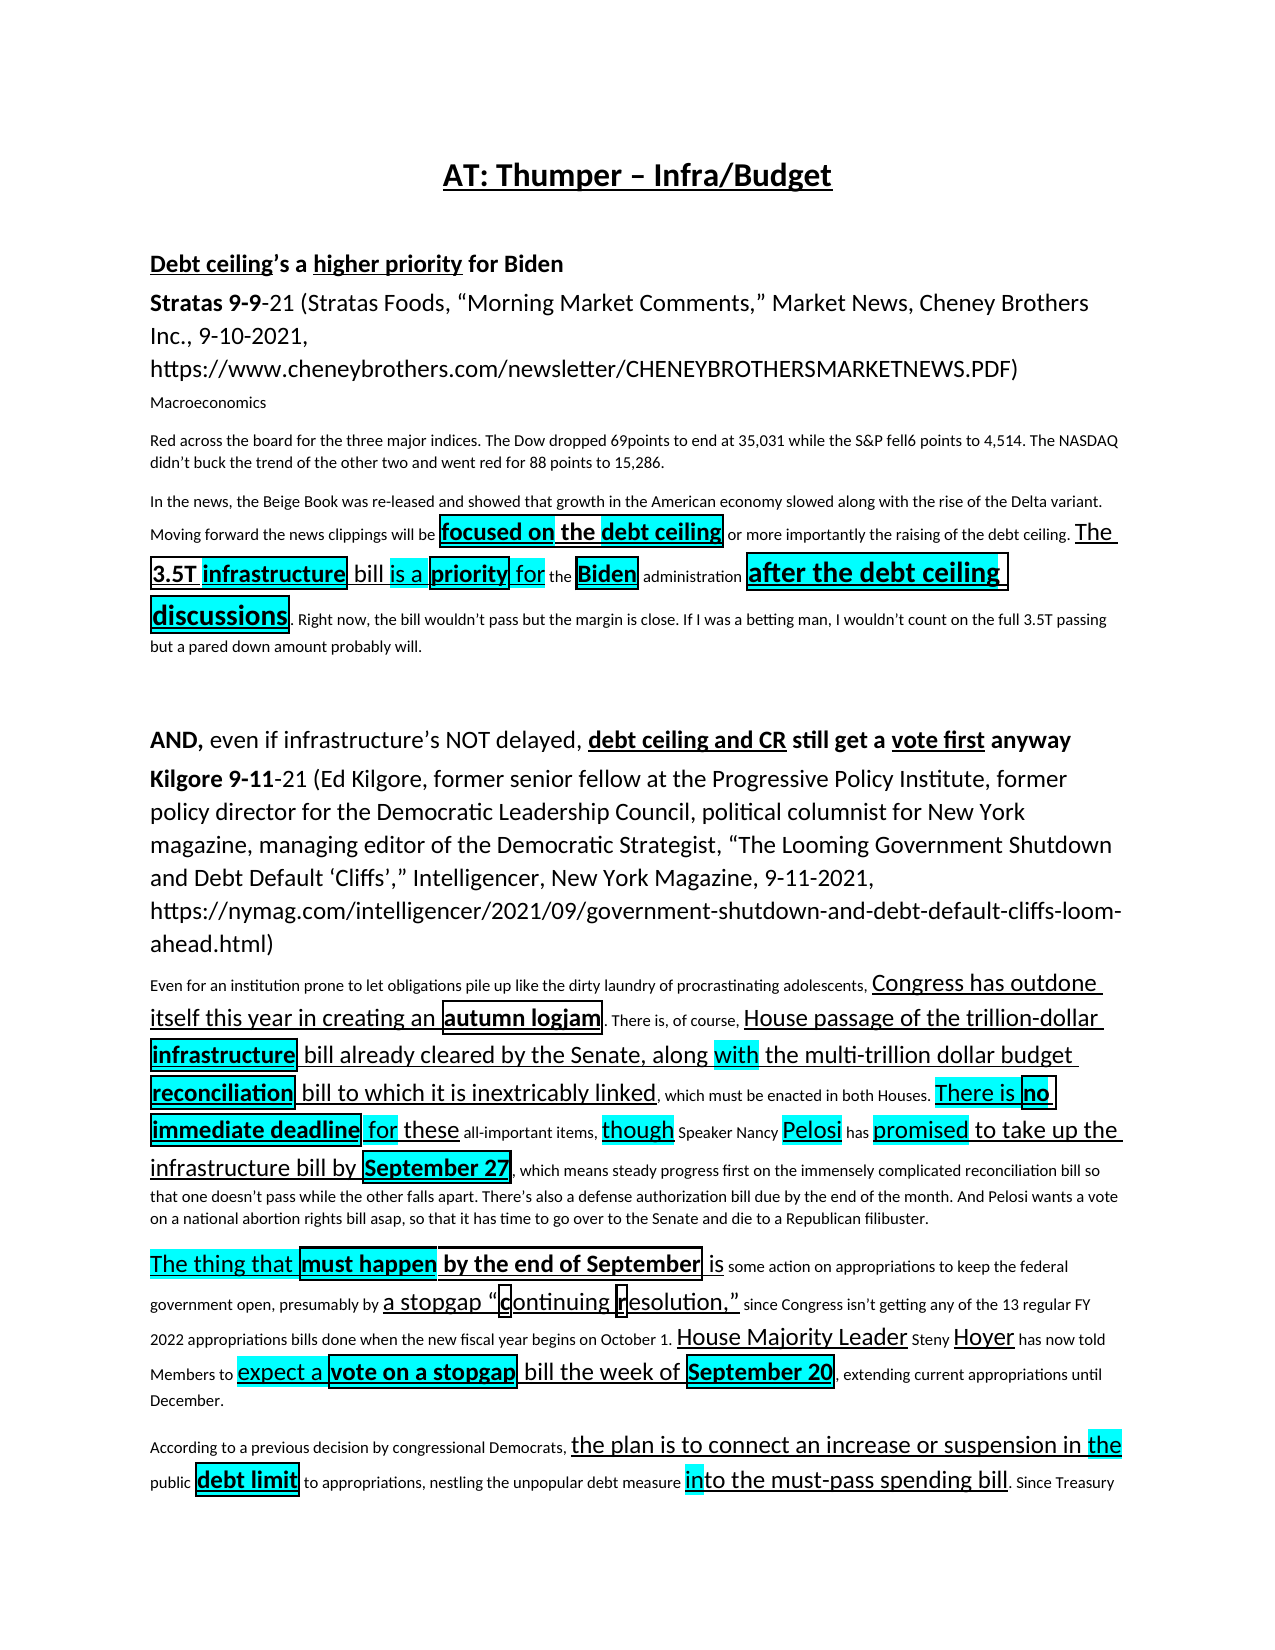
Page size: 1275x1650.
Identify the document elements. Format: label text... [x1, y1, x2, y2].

text In the news, the Beige Book was re-leased and showed that growth in the American economy slowed along with the rise of the Delta variant. Moving forward the news clippings will be focused on the debt ceiling or more importantly the raising of the debt ceiling. The 3.5T infrastructure bill is a priority for the Biden administration after the debt ceiling discussions. Right now, the bill wouldn’t pass but the margin is close. If I was a betting man, I wouldn’t count on the full 3.5T passing but a pared down amount probably will. [150, 491, 1125, 656]
text Kilgore 9-11-21 (Ed Kilgore, former senior fellow at the Progressive Policy Institute, former policy director for the Democratic Leadership Council, political columnist for New York magazine, managing editor of the Democratic Strategist, “The Looming Government Shutdown and Debt Default ‘Cliffs’,” Intelligencer, New York Magazine, 9-11-2021, https://nymag.com/intelligencer/2021/09/government-shutdown-and-debt-default-cliffs-loom-ahead.html) [150, 763, 1125, 958]
text Macroeconomics [150, 392, 1125, 412]
text Even for an institution prone to let obligations pile up like the dirty laundry of procrastinating adolescents, Congress has outdone itself this year in creating an autumn logjam. There is, of course, House passage of the trillion-dollar infrastructure bill already cleared by the Senate, along with the multi-trillion dollar budget reconciliation bill to which it is inextricably linked, which must be enacted in both Houses. There is no immediate deadline for these all-important items, though Speaker Nancy Pelosi has promised to take up the infrastructure bill by September 27, which means steady progress first on the immensely complicated reconciliation bill so that one doesn’t pass while the other falls apart. There’s also a defense authorization bill due by the end of the month. And Pelosi wants a vote on a national abortion rights bill asap, so that it has time to go over to the Senate and die to a Republican filibuster. [150, 967, 1125, 1228]
subtitle Debt ceiling’s a higher priority for Biden [150, 248, 1125, 278]
subtitle AND, even if infrastructure’s NOT delayed, debt ceiling and CR still get a vote first anyway [150, 724, 1125, 754]
text The thing that must happen by the end of September is some action on appropriations to keep the federal government open, presumably by a stopgap “continuing resolution,” since Congress isn’t getting any of the 13 regular FY 2022 appropriations bills done when the new fiscal year begins on October 1. House Majority Leader Steny Hoyer has now told Members to expect a vote on a stopgap bill the week of September 20, extending current appropriations until December. [150, 1246, 1125, 1411]
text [150, 1429, 1125, 1497]
subtitle AT: Thumper – Infra/Budget [150, 154, 1125, 195]
text Red across the board for the three major indices. The Dow dropped 69points to end at 35,031 while the S&P fell6 points to 4,514. The NASDAQ didn’t buck the trend of the other two and went red for 88 points to 15,286. [150, 430, 1125, 473]
text Stratas 9-9-21 (Stratas Foods, “Morning Market Comments,” Market News, Cheney Brothers Inc., 9-10-2021, https://www.cheneybrothers.com/newsletter/CHENEYBROTHERSMARKETNEWS.PDF) [150, 287, 1125, 383]
